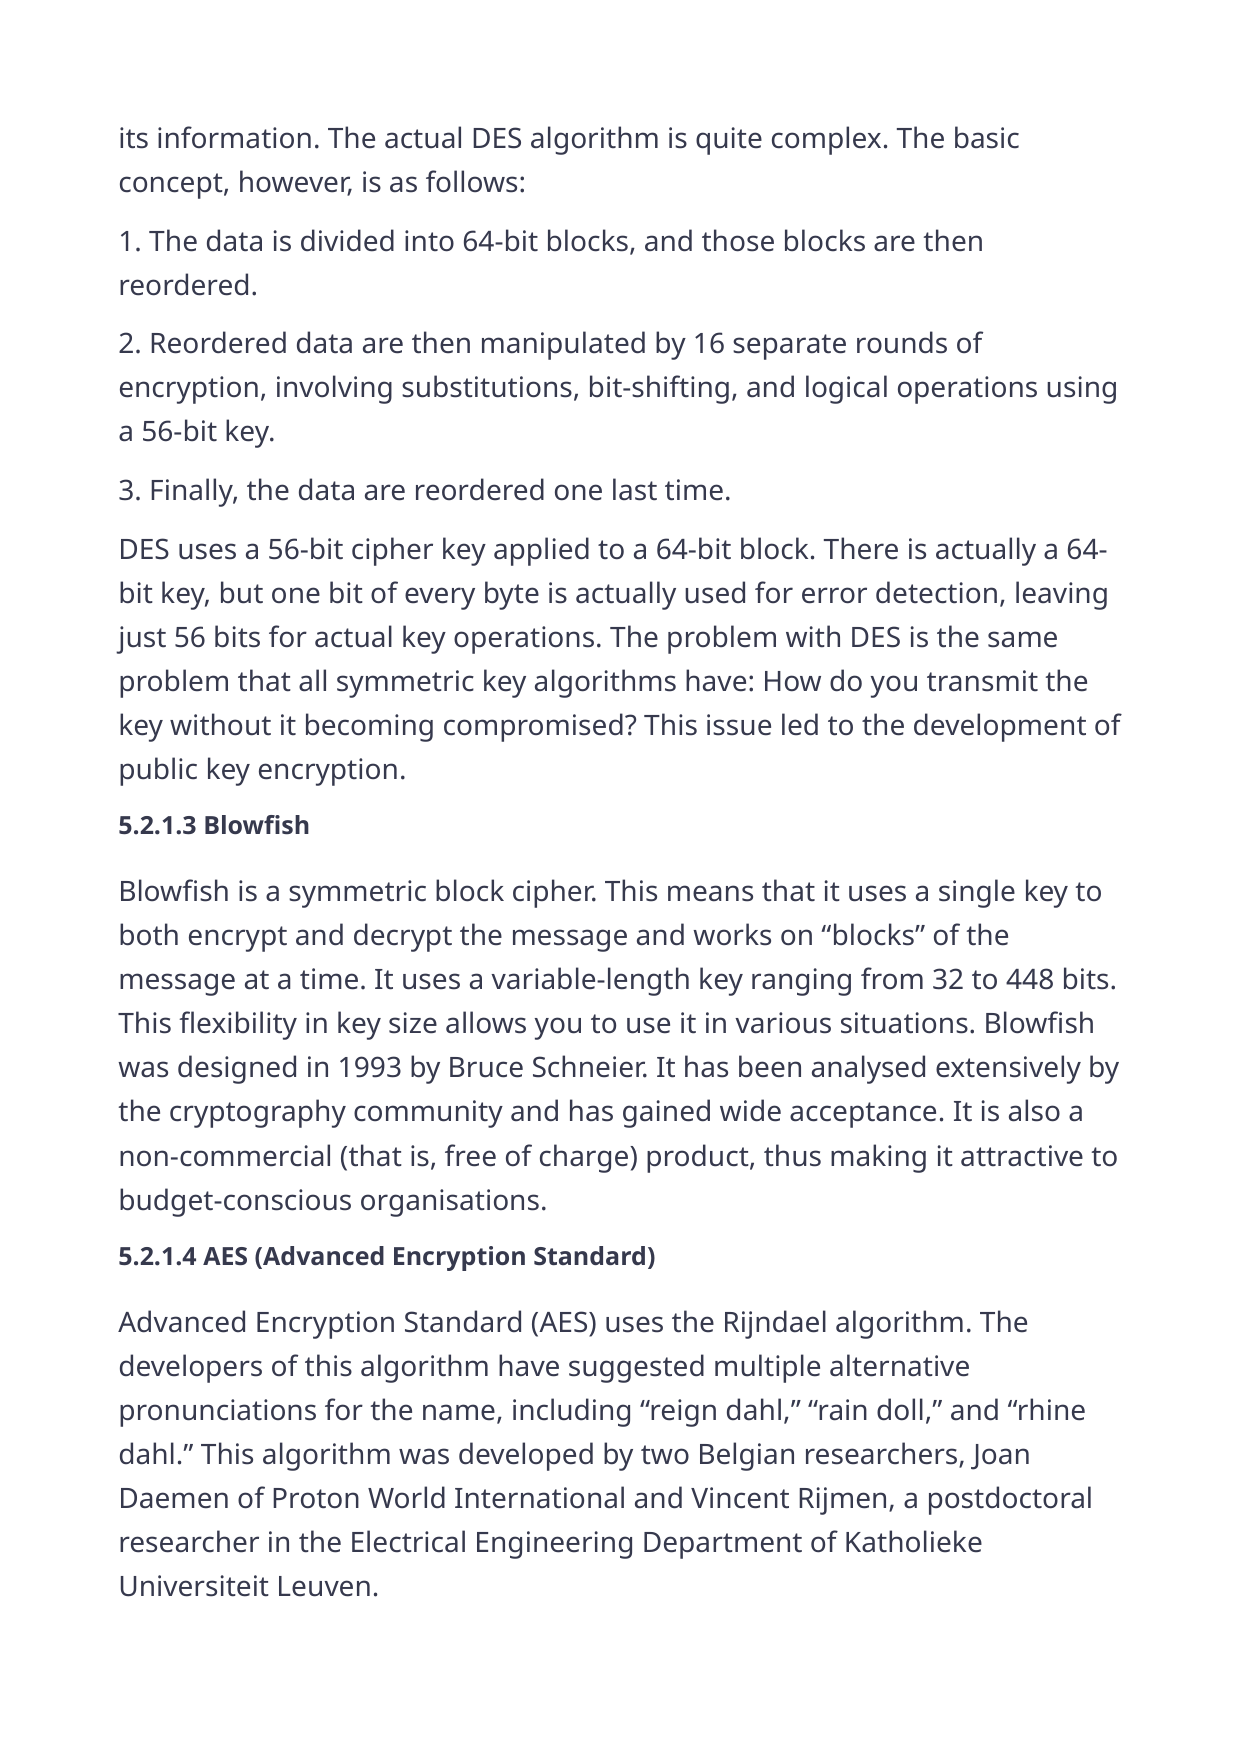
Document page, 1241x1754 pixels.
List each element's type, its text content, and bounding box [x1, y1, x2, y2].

text Advanced Encryption Standard (AES) uses the Rijndael algorithm. The developers of this algorithm have suggested multiple alternative pronunciations for the name, including “reign dahl,” “rain doll,” and “rhine dahl.” This algorithm was developed by two Belgian researchers, Joan Daemen of Proton World International and Vincent Rijmen, a postdoctoral researcher in the Electrical Engineering Department of Katholieke Universiteit Leuven. [118, 1302, 1122, 1605]
text 1. The data is divided into 64-bit blocks, and those blocks are then reordered. [118, 221, 1122, 303]
text DES uses a 56-bit cipher key applied to a 64-bit block. There is actually a 64-bit key, but one bit of every byte is actually used for error detection, leaving just 56 bits for actual key operations. The problem with DES is the same problem that all symmetric key algorithms have: How do you transmit the key without it becoming compromised? This issue led to the development of public key encryption. [118, 529, 1122, 788]
text 3. Finally, the data are reordered one last time. [118, 470, 1122, 509]
text Blowfish is a symmetric block cipher. This means that it uses a single key to both encrypt and decrypt the message and works on “blocks” of the message at a time. It uses a variable-length key ranging from 32 to 448 bits. This flexibility in key size allows you to use it in various situations. Blowfish was designed in 1993 by Bruce Schneier. It has been analysed extensively by the cryptography community and has gained wide acceptance. It is also a non-commercial (that is, free of charge) product, thus making it attractive to budget-conscious organisations. [118, 871, 1122, 1218]
text 2. Reordered data are then manipulated by 16 separate rounds of encryption, involving substitutions, bit-shifting, and logical operations using a 56-bit key. [118, 323, 1122, 450]
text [118, 118, 1122, 201]
subtitle 5.2.1.3 Blowfish [118, 808, 1122, 842]
subtitle 5.2.1.4 AES (Advanced Encryption Standard) [118, 1238, 1122, 1273]
